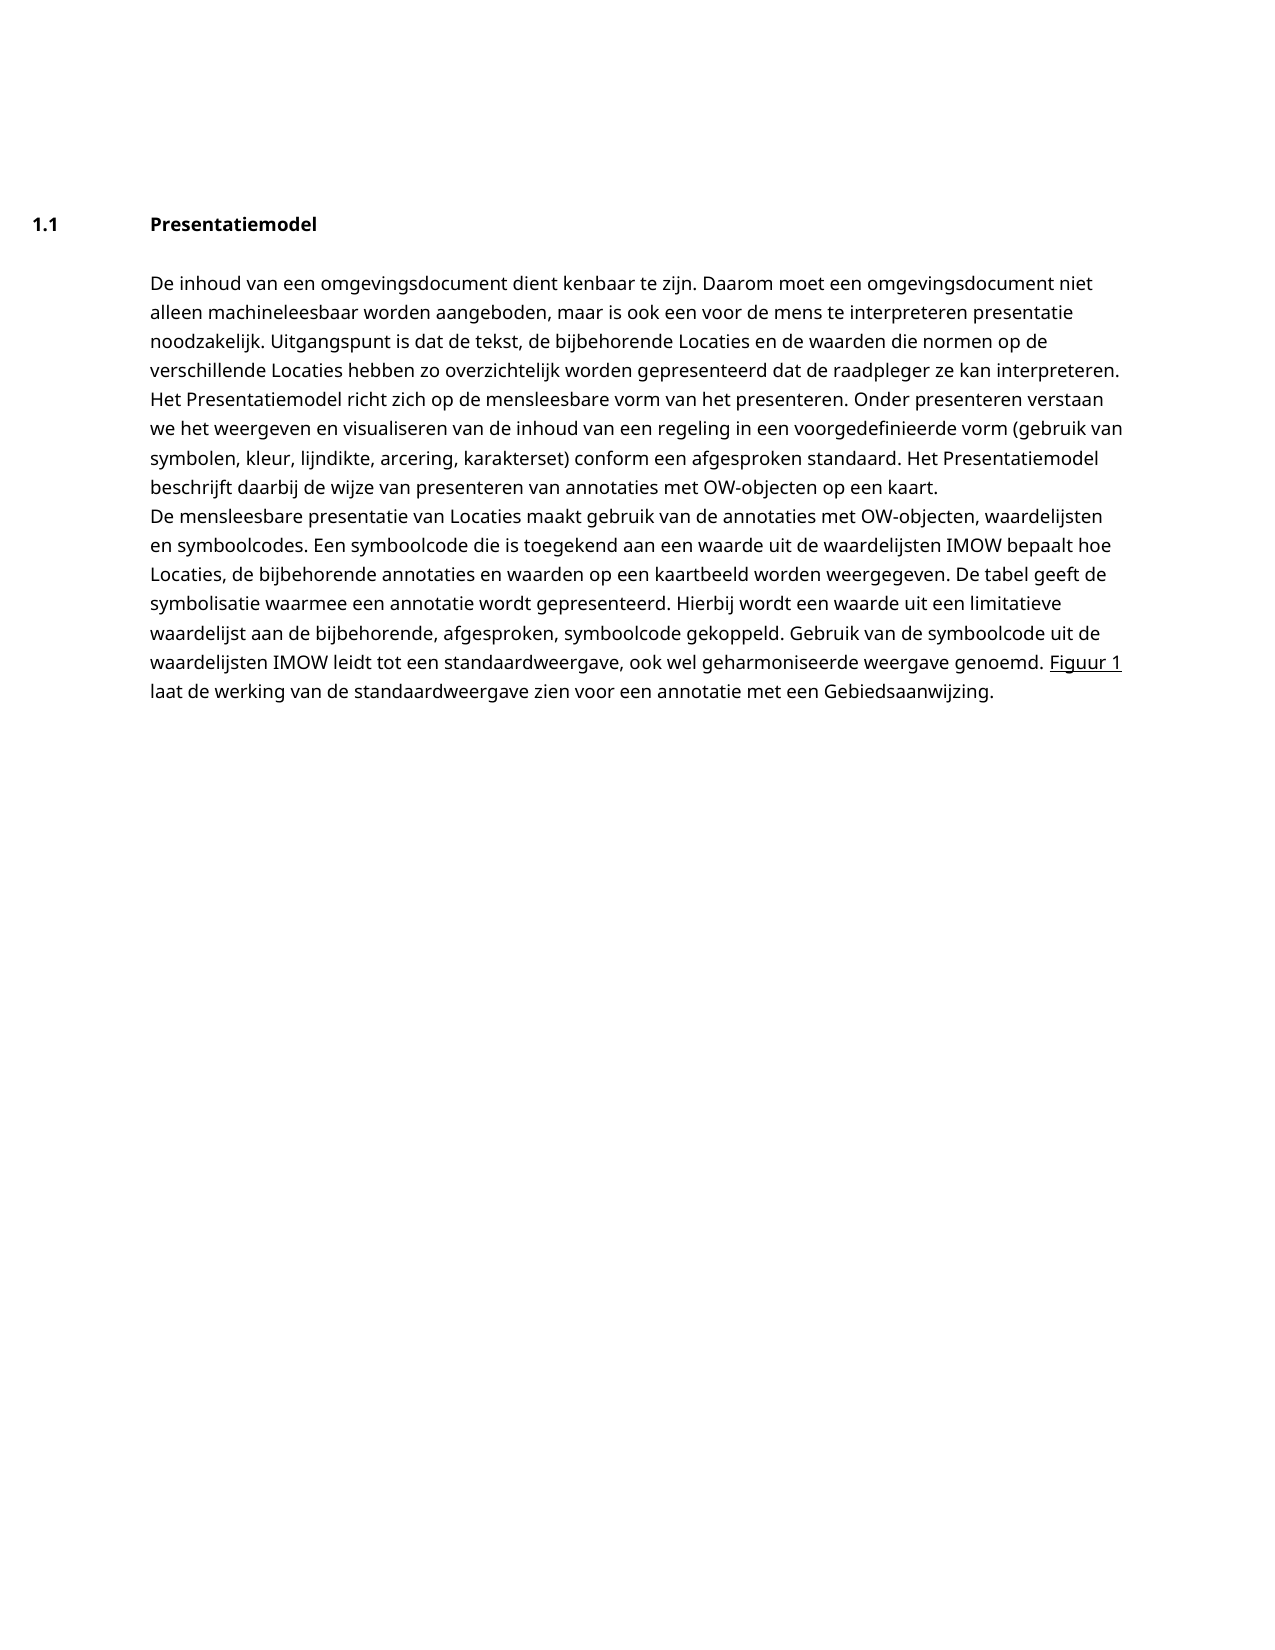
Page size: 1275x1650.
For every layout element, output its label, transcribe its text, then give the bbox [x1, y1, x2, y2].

text De mensleesbare presentatie van Locaties maakt gebruik van de annotaties met OW-objecten, waardelijsten en symboolcodes. Een symboolcode die is toegekend aan een waarde uit de waardelijsten IMOW bepaalt hoe Locaties, de bijbehorende annotaties en waarden op een kaartbeeld worden weergegeven. De tabel geeft de symbolisatie waarmee een annotatie wordt gepresenteerd. Hierbij wordt een waarde uit een limitatieve waardelijst aan de bijbehorende, afgesproken, symboolcode gekoppeld. Gebruik van de symboolcode uit de waardelijsten IMOW leidt tot een standaardweergave, ook wel geharmoniseerde weergave genoemd. Figuur 3 laat de werking van de standaardweergave zien voor een annotatie met een Gebiedsaanwijzing. [150, 500, 1125, 704]
subtitle Presentatiemodel [32, 208, 1125, 237]
text Het Presentatiemodel richt zich op de mensleesbare vorm van het presenteren. Onder presenteren verstaan we het weergeven en visualiseren van de inhoud van een regeling in een voorgedefinieerde vorm (gebruik van symbolen, kleur, lijndikte, arcering, karakterset) conform een afgesproken standaard. Het Presentatiemodel beschrijft daarbij de wijze van presenteren van annotaties met OW-objecten op een kaart. [150, 383, 1125, 500]
text De inhoud van een omgevingsdocument dient kenbaar te zijn. Daarom moet een omgevingsdocument niet alleen machineleesbaar worden aangeboden, maar is ook een voor de mens te interpreteren presentatie noodzakelijk. Uitgangspunt is dat de tekst, de bijbehorende Locaties en de waarden die normen op de verschillende Locaties hebben zo overzichtelijk worden gepresenteerd dat de raadpleger ze kan interpreteren. [150, 267, 1125, 383]
